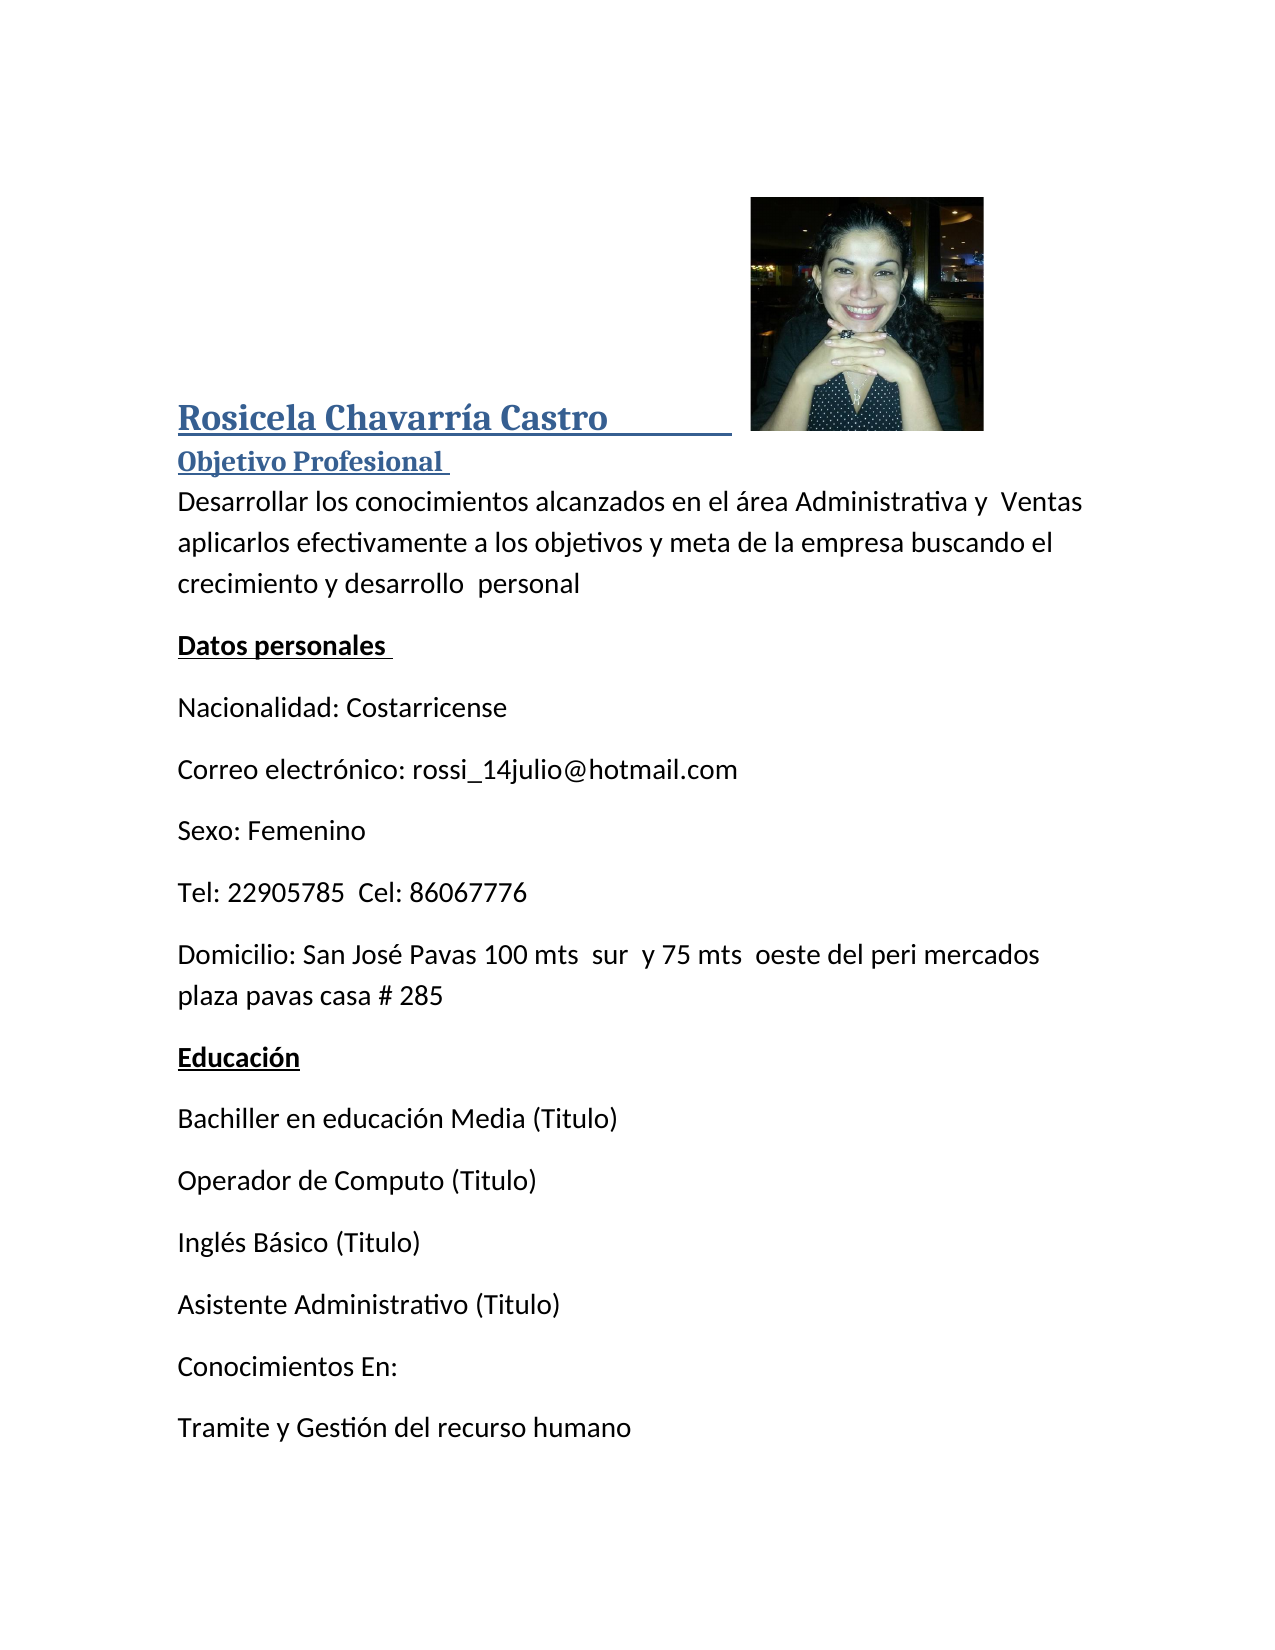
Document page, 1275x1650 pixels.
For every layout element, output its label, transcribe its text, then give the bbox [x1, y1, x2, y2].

text Educación [177, 1039, 1098, 1074]
text Tramite y Gestión del recurso humano [177, 1409, 1098, 1445]
text Datos personales [177, 627, 1098, 663]
text Tel: 22905785 Cel: 86067776 [177, 874, 1098, 910]
text Operador de Computo (Titulo) [177, 1162, 1098, 1198]
text Correo electrónico: rossi_14julio@hotmail.com [177, 751, 1098, 786]
text Domicilio: San José Pavas 100 mts sur y 75 mts oeste del peri mercados plaza pavas casa # 285 [177, 936, 1098, 1013]
text Asistente Administrativo (Titulo) [177, 1286, 1098, 1321]
text Bachiller en educación Media (Titulo) [177, 1101, 1098, 1136]
text Inglés Básico (Titulo) [177, 1224, 1098, 1260]
text Nacionalidad: Costarricense [177, 689, 1098, 724]
subtitle Rosicela Chavarría Castro Objetivo Profesional [177, 198, 1098, 478]
text Desarrollar los conocimientos alcanzados en el área Administrativa y Ventas aplicarlos efectivamente a los objetivos y meta de la empresa buscando el crecimiento y desarrollo personal [177, 483, 1098, 601]
text Sexo: Femenino [177, 812, 1098, 848]
text Conocimientos En: [177, 1348, 1098, 1383]
